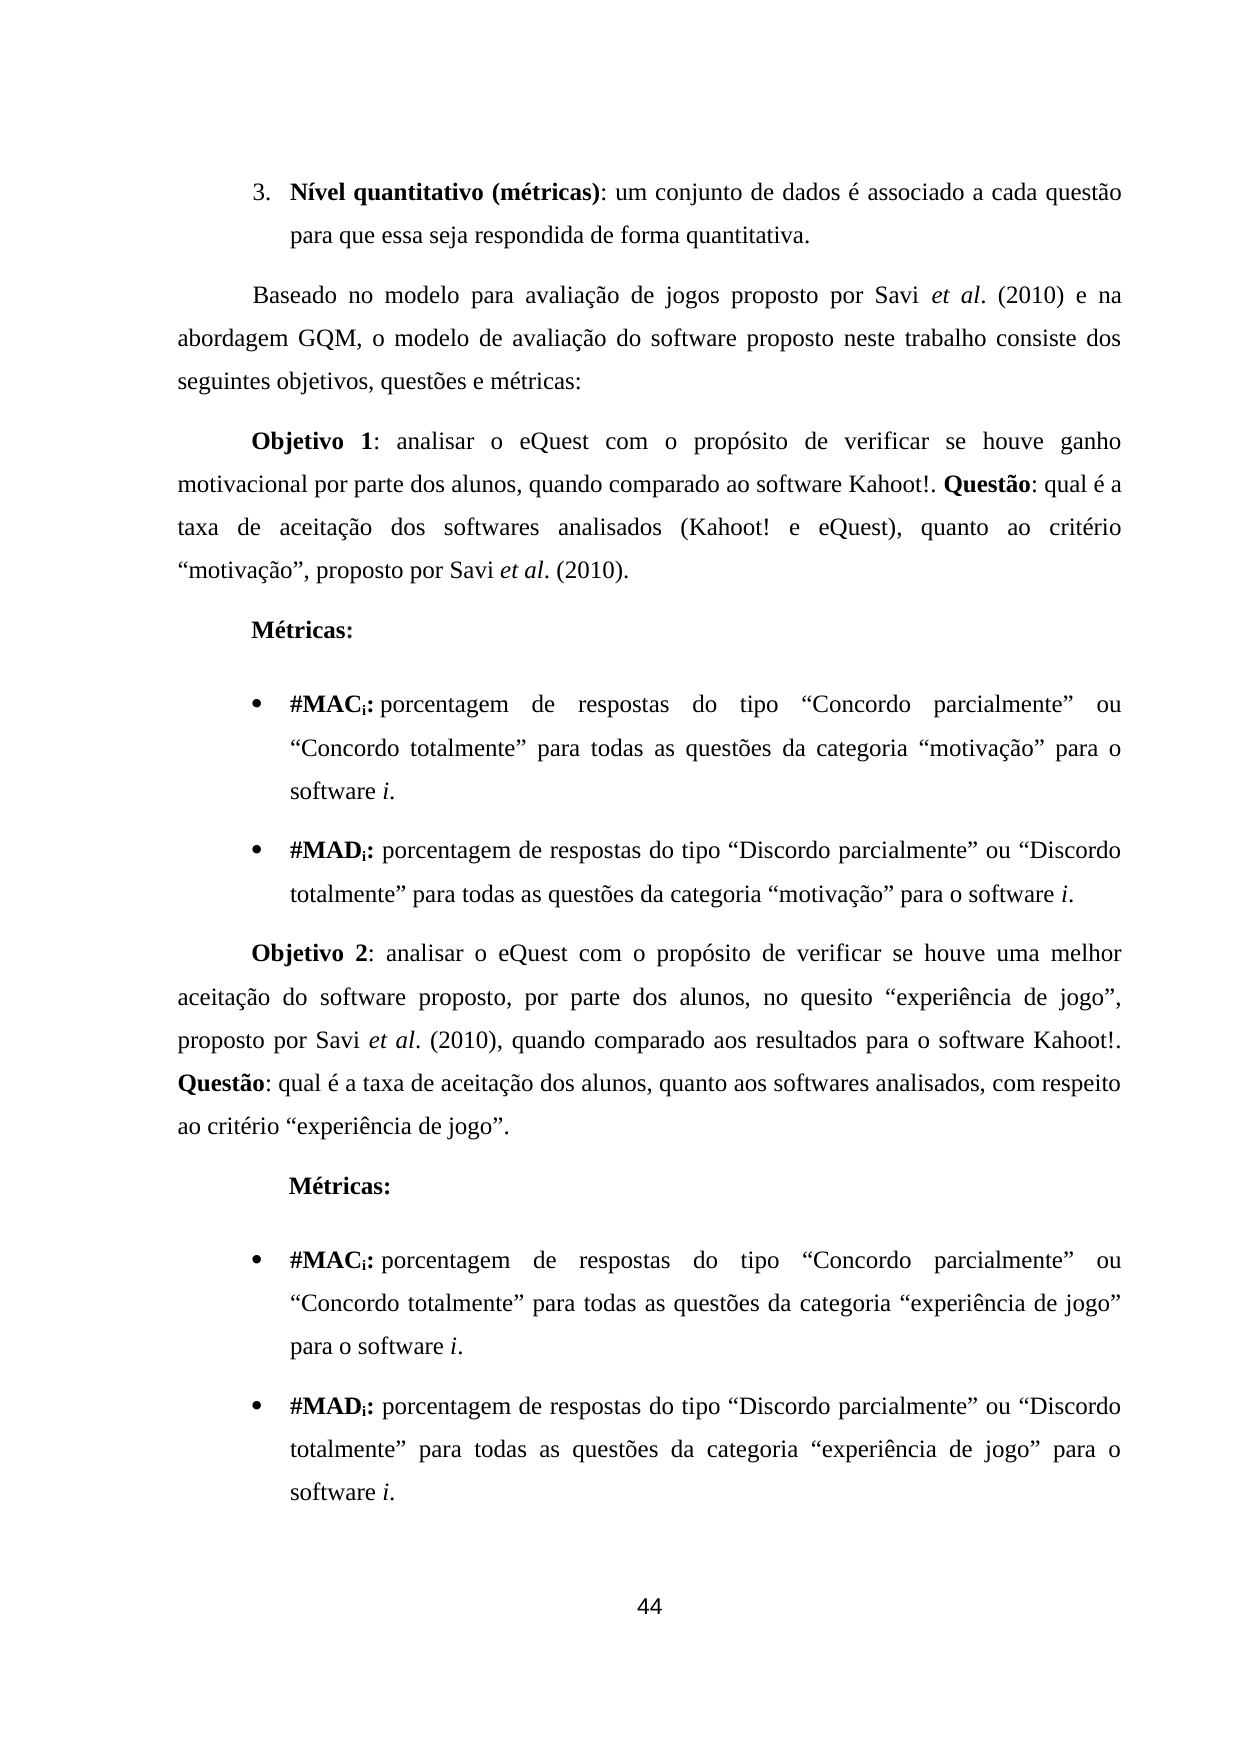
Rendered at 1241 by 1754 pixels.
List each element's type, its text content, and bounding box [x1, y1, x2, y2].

text Baseado no modelo para avaliação de jogos proposto por Savi et al. (2010) e na abordagem GQM, o modelo de avaliação do software proposto neste trabalho consiste dos seguintes objetivos, questões e métricas: [177, 280, 1122, 395]
subtitle Métricas: [213, 1171, 1122, 1199]
text Objetivo 1: analisar o eQuest com o propósito de verificar se houve ganho motivacional por parte dos alunos, quando comparado ao software Kahoot!. Questão: qual é a taxa de aceitação dos softwares analisados (Kahoot! e eQuest), quanto ao critério “motivação”, proposto por Savi et al. (2010). [177, 426, 1122, 584]
list #MADi: porcentagem de respostas do tipo “Discordo parcialmente” ou “Discordo totalmente” para todas as questões da categoria “experiência de jogo” para o software i. [252, 1391, 1122, 1506]
list #MACi: porcentagem de respostas do tipo “Concordo parcialmente” ou “Concordo totalmente” para todas as questões da categoria “experiência de jogo” para o software i. [252, 1245, 1122, 1360]
text Objetivo 2: analisar o eQuest com o propósito de verificar se houve uma melhor aceitação do software proposto, por parte dos alunos, no quesito “experiência de jogo”, proposto por Savi et al. (2010), quando comparado aos resultados para o software Kahoot!. Questão: qual é a taxa de aceitação dos alunos, quanto aos softwares analisados, com respeito ao critério “experiência de jogo”. [177, 938, 1122, 1140]
list #MACi: porcentagem de respostas do tipo “Concordo parcialmente” ou “Concordo totalmente” para todas as questões da categoria “motivação” para o software i. [252, 689, 1122, 804]
subtitle Métricas: [177, 615, 1122, 644]
list Nível quantitativo (métricas): um conjunto de dados é associado a cada questão para que essa seja respondida de forma quantitativa. [252, 177, 1122, 249]
list #MADi: porcentagem de respostas do tipo “Discordo parcialmente” ou “Discordo totalmente” para todas as questões da categoria “motivação” para o software i. [252, 836, 1122, 907]
